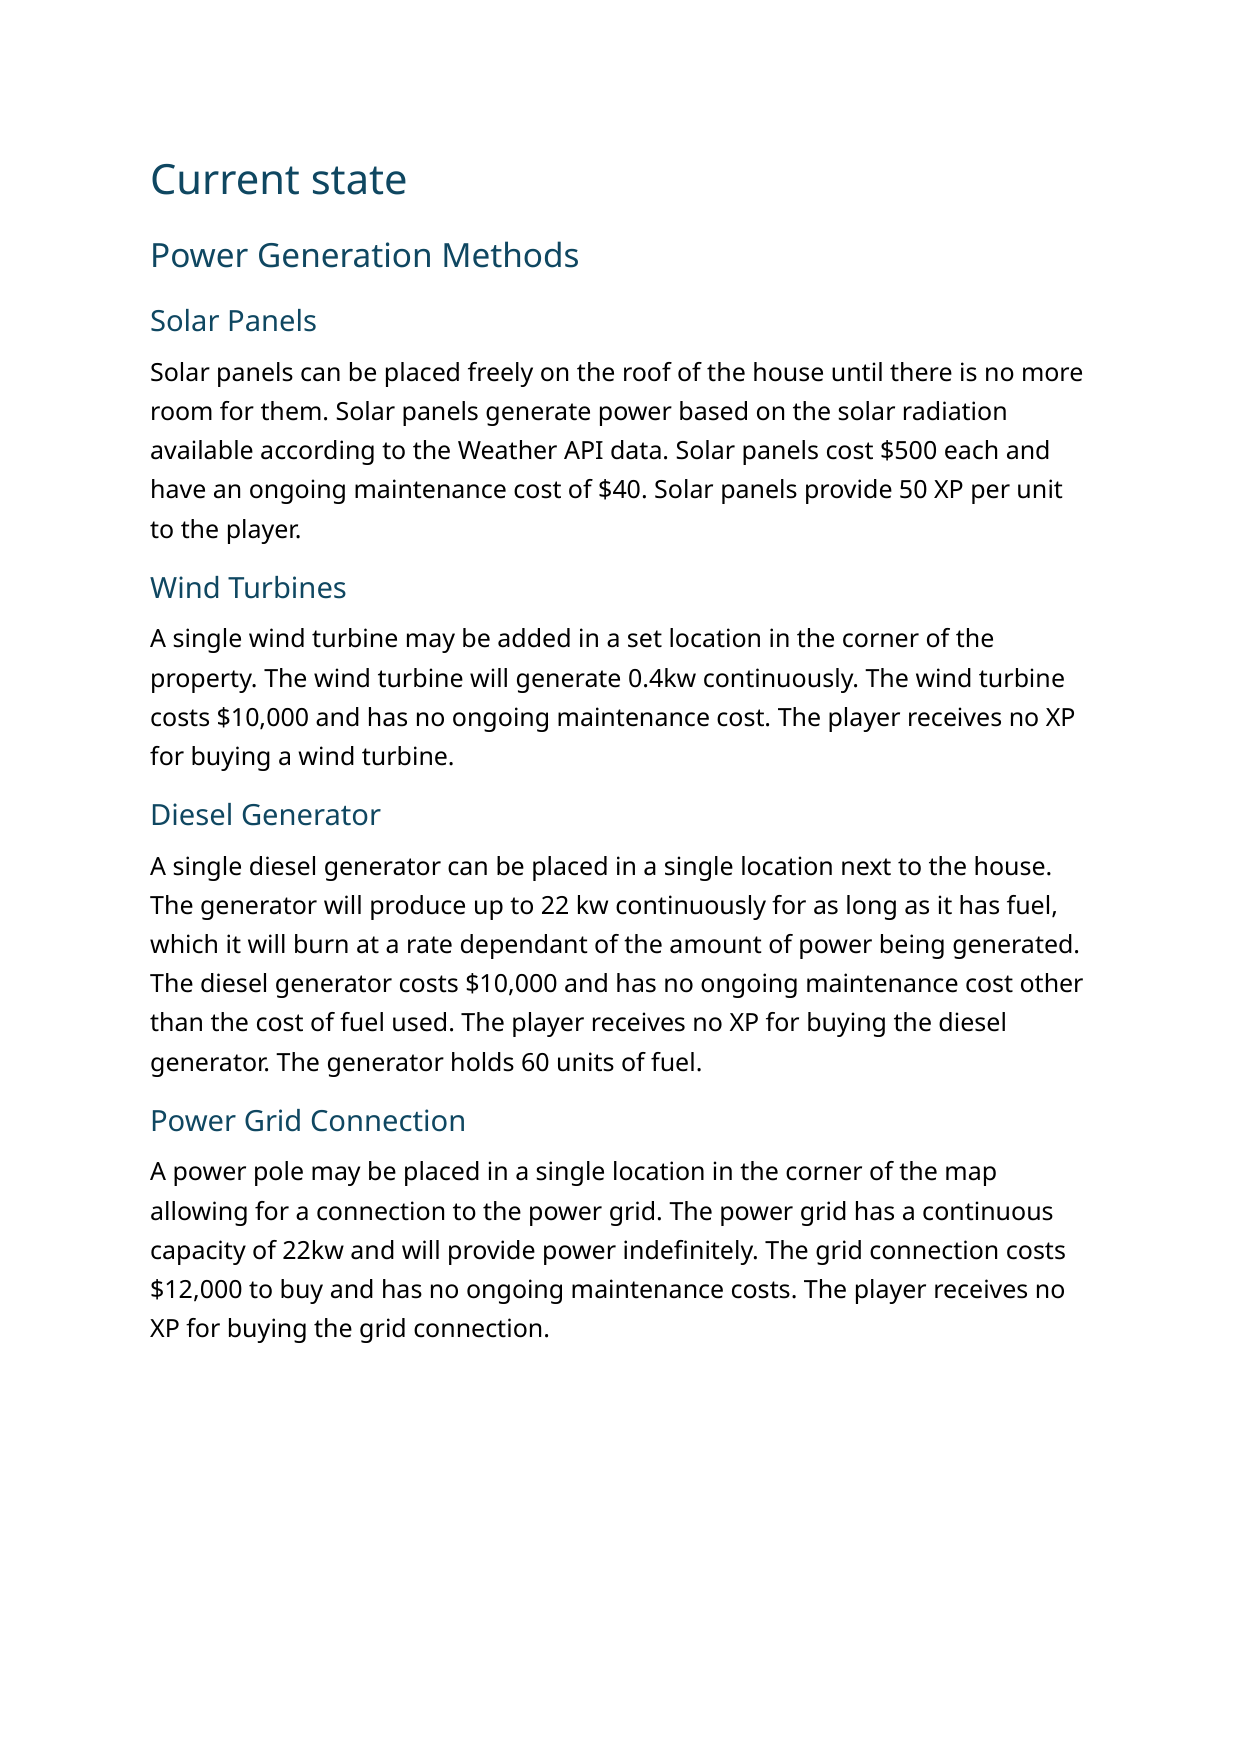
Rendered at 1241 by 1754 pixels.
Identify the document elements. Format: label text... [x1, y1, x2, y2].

text A single wind turbine may be added in a set location in the corner of the property. The wind turbine will generate 0.4kw continuously. The wind turbine costs $10,000 and has no ongoing maintenance cost. The player receives no XP for buying a wind turbine. [150, 621, 1090, 773]
text Solar panels can be placed freely on the roof of the house until there is no more room for them. Solar panels generate power based on the solar radiation available according to the Weather API data. Solar panels cost $500 each and have an ongoing maintenance cost of $40. Solar panels provide 50 XP per unit to the player. [150, 355, 1090, 545]
subtitle Wind Turbines [150, 567, 1090, 607]
subtitle Current state [150, 150, 1090, 207]
text A power pole may be placed in a single location in the corner of the map allowing for a connection to the power grid. The power grid has a continuous capacity of 22kw and will provide power indefinitely. The grid connection costs $12,000 to buy and has no ongoing maintenance costs. The player receives no XP for buying the grid connection. [150, 1154, 1090, 1345]
subtitle Power Generation Methods [150, 232, 1090, 277]
subtitle Power Grid Connection [150, 1100, 1090, 1140]
subtitle Solar Panels [150, 301, 1090, 340]
text A single diesel generator can be placed in a single location next to the house. The generator will produce up to 22 kw continuously for as long as it has fuel, which it will burn at a rate dependant of the amount of power being generated. The diesel generator costs $10,000 and has no ongoing maintenance cost other than the cost of fuel used. The player receives no XP for buying the diesel generator. The generator holds 60 units of fuel. [150, 848, 1090, 1078]
subtitle Diesel Generator [150, 794, 1090, 834]
